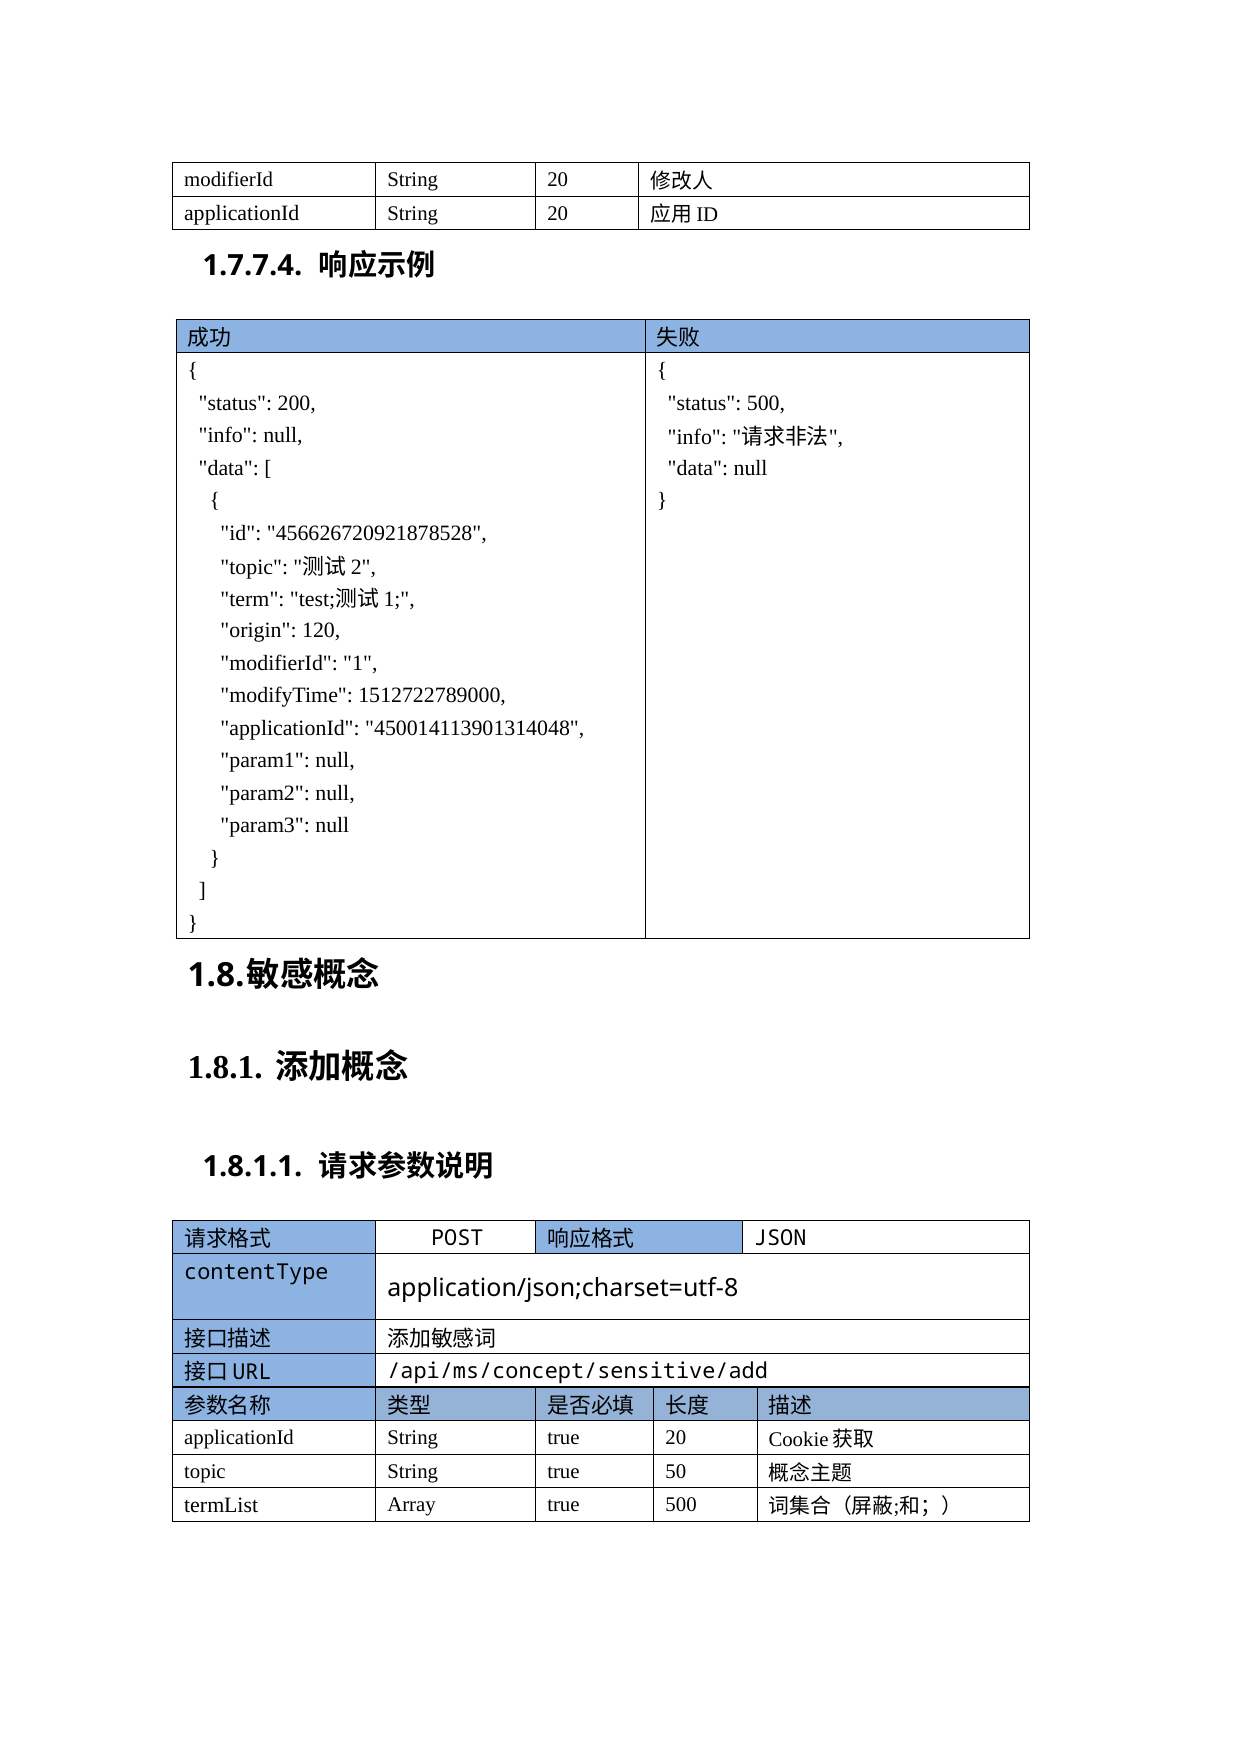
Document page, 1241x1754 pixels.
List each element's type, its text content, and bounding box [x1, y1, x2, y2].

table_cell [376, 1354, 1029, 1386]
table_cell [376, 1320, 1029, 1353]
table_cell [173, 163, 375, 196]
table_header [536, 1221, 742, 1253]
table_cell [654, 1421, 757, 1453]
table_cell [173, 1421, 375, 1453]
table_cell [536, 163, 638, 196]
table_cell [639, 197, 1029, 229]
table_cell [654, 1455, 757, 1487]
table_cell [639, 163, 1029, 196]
subtitle 请求参数说明 [202, 1131, 1053, 1196]
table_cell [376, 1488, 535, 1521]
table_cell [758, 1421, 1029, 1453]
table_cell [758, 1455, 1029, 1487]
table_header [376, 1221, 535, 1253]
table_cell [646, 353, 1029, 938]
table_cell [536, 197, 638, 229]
subtitle 添加概念 [187, 1031, 1053, 1096]
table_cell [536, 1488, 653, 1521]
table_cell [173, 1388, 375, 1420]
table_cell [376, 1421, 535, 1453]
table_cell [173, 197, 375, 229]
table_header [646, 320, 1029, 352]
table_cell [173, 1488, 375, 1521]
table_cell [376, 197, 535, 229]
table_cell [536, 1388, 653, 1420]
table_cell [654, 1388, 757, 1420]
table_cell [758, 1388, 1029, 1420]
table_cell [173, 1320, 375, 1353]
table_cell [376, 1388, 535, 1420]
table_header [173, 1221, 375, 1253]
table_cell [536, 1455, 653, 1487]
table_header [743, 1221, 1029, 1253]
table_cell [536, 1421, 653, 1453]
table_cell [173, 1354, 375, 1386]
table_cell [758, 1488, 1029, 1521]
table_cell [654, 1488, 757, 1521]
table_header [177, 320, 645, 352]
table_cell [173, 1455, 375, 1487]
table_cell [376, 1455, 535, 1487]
subtitle 响应示例 [202, 230, 1053, 295]
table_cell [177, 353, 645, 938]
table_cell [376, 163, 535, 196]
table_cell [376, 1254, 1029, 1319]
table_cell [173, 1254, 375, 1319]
subtitle 敏感概念 [187, 939, 1053, 1004]
